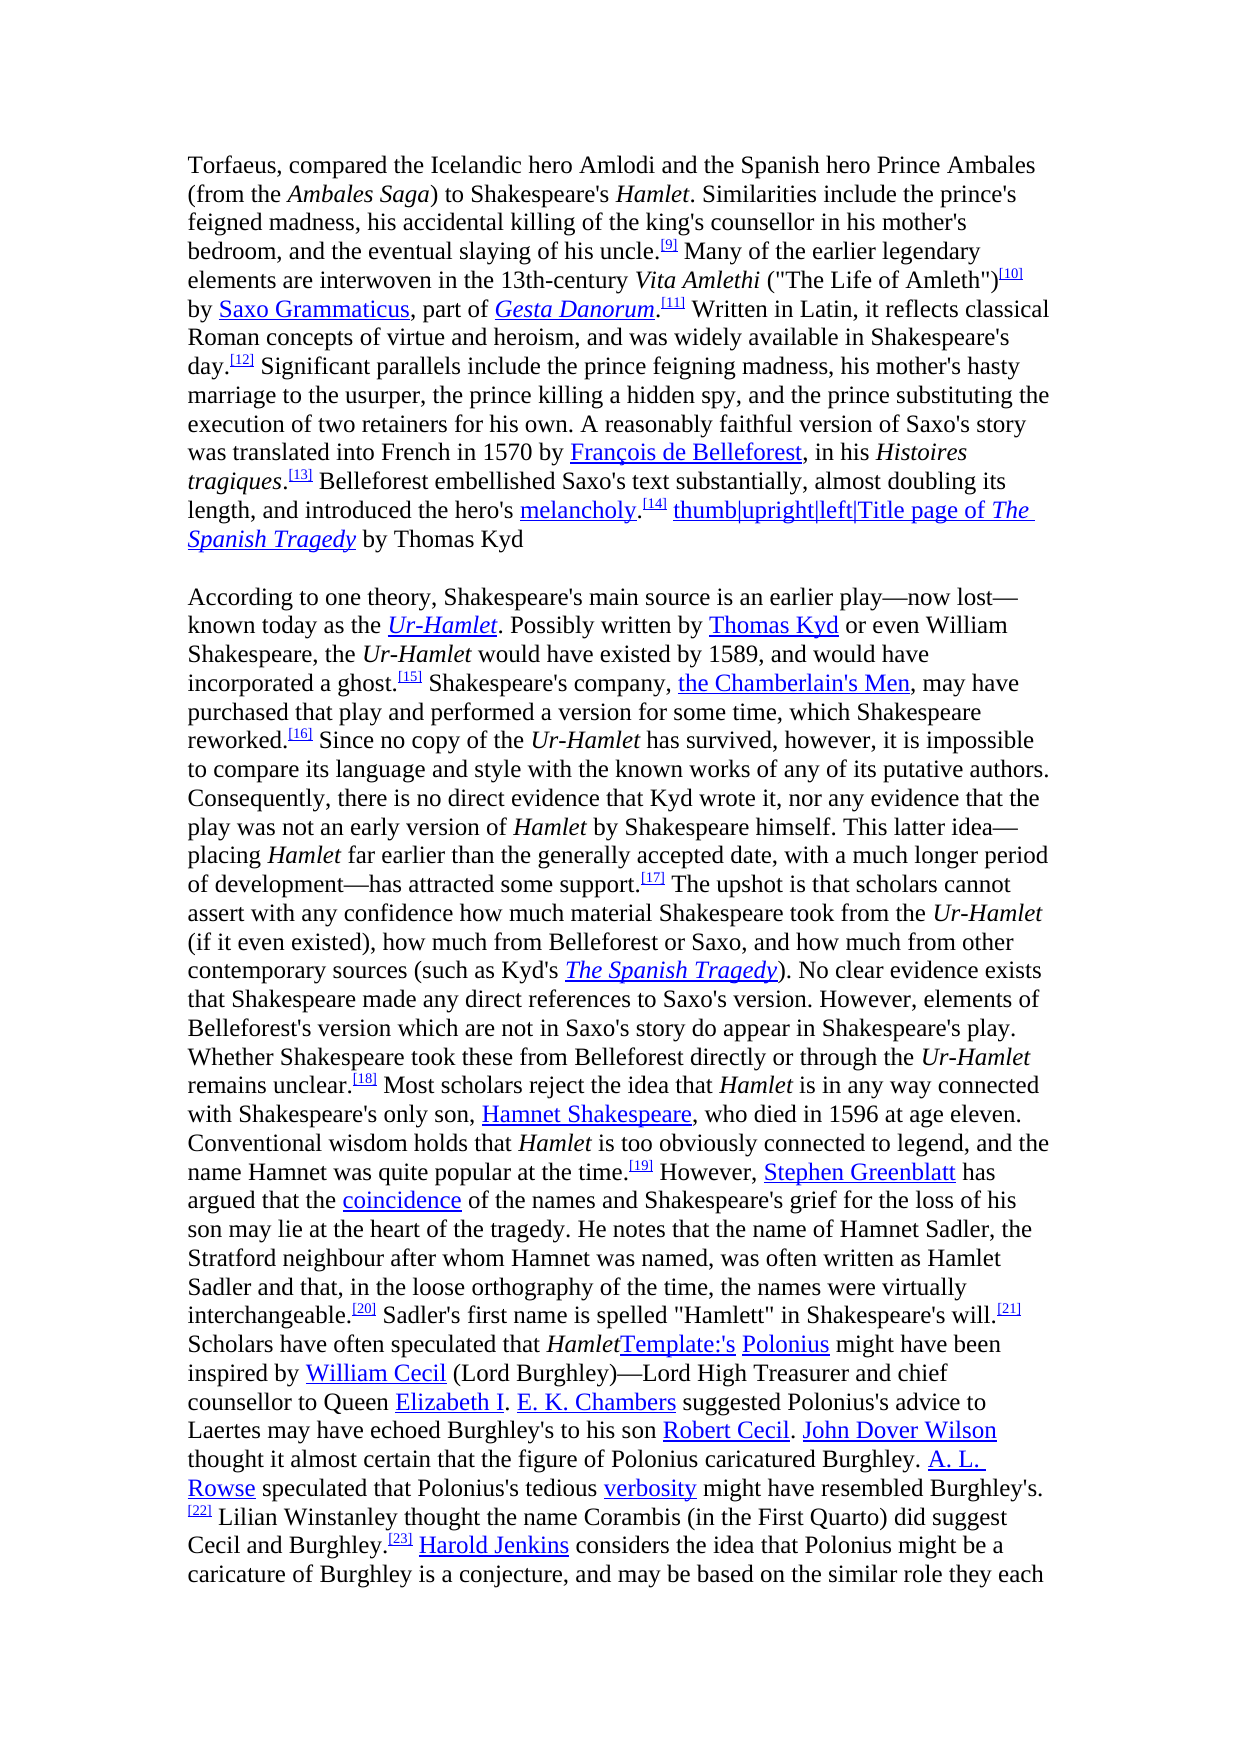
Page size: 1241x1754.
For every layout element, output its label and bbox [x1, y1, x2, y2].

text [187, 582, 1053, 1588]
text [187, 150, 1053, 552]
